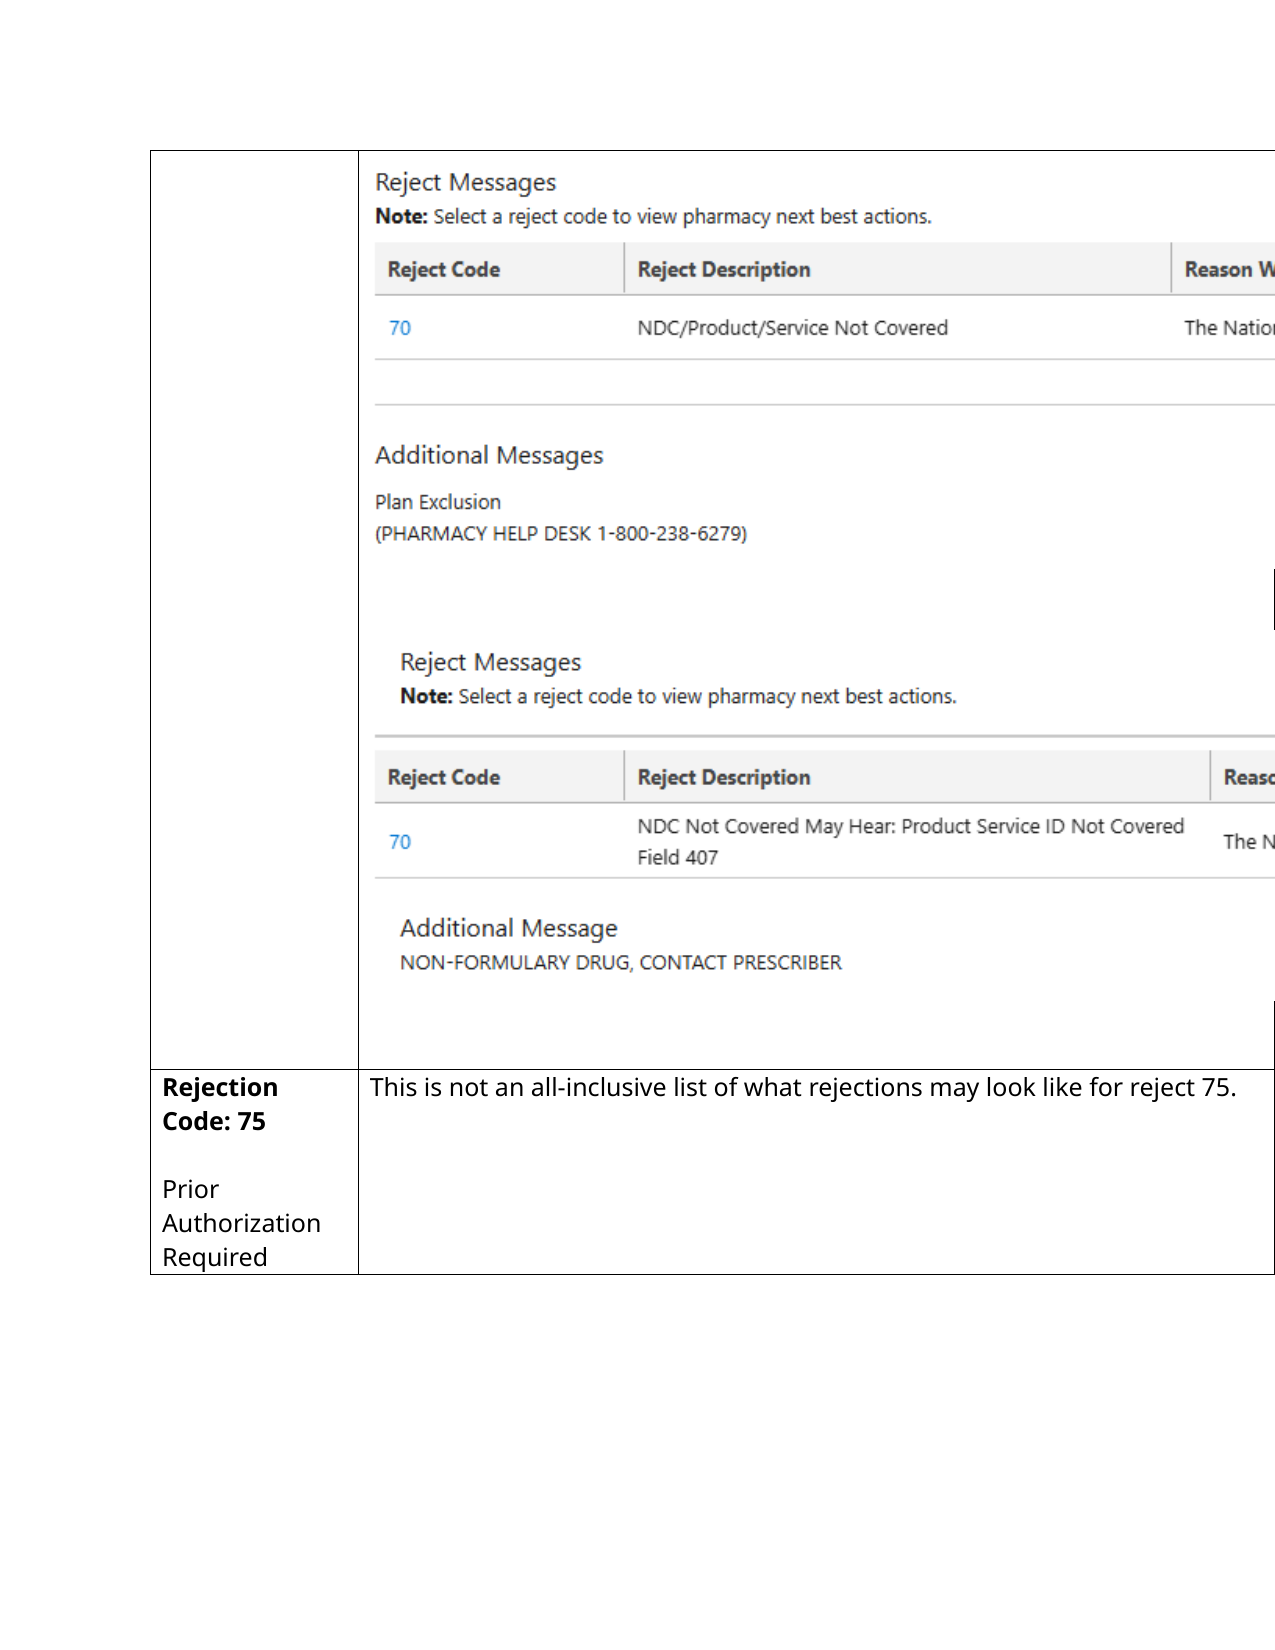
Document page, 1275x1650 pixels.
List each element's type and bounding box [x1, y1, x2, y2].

table_cell [359, 1070, 1274, 1274]
picture [369, 630, 1275, 1001]
picture [369, 151, 1275, 569]
table_cell [151, 1070, 358, 1274]
table_header [359, 151, 1274, 1069]
table_header [151, 151, 358, 1069]
